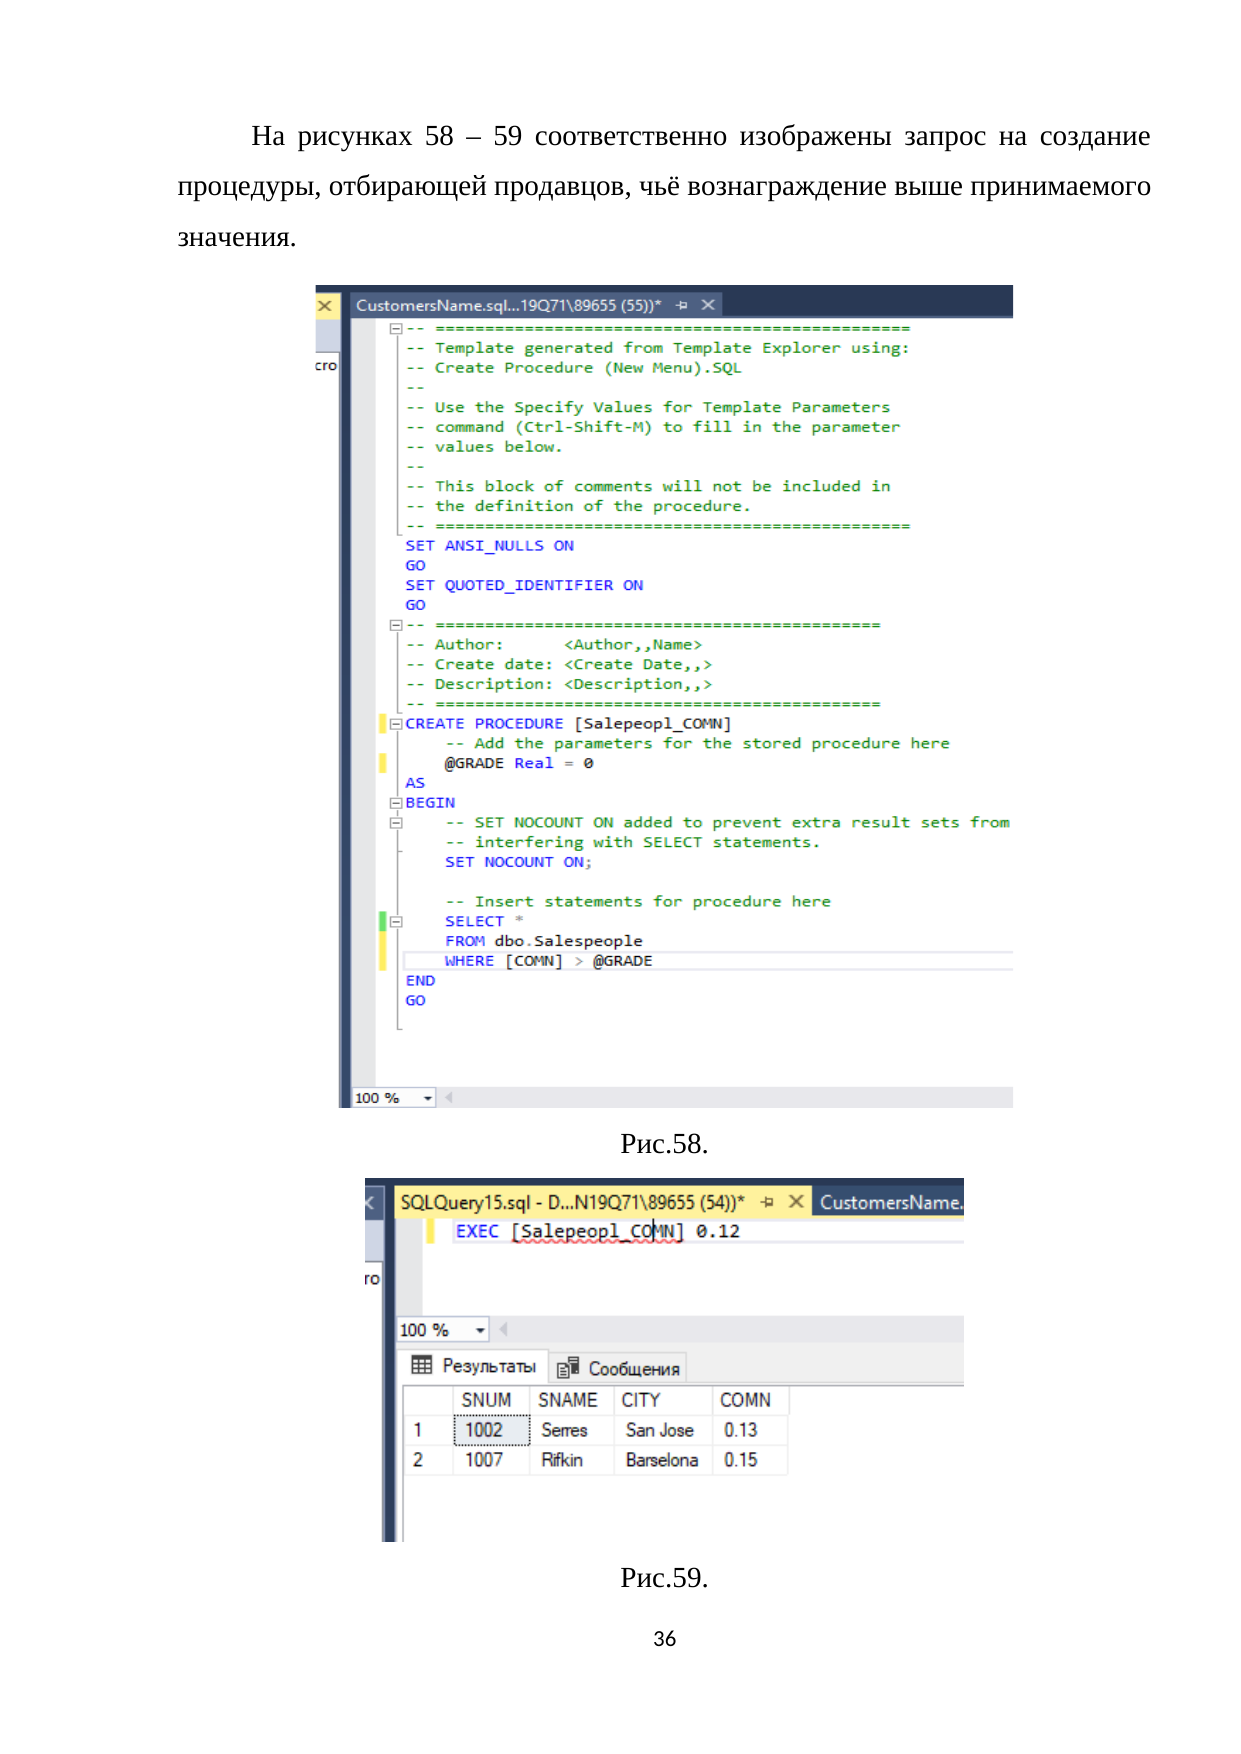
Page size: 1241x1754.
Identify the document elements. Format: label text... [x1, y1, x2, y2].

text На рисунках 58 – 59 соответственно изображены запрос на создание процедуры, отбирающей продавцов, чьё вознаграждение выше принимаемого значения. [177, 118, 1152, 252]
text Рис.59. [177, 1560, 1152, 1594]
picture [365, 1178, 964, 1542]
text Рис.58. [177, 1126, 1152, 1160]
picture [315, 285, 1014, 1108]
